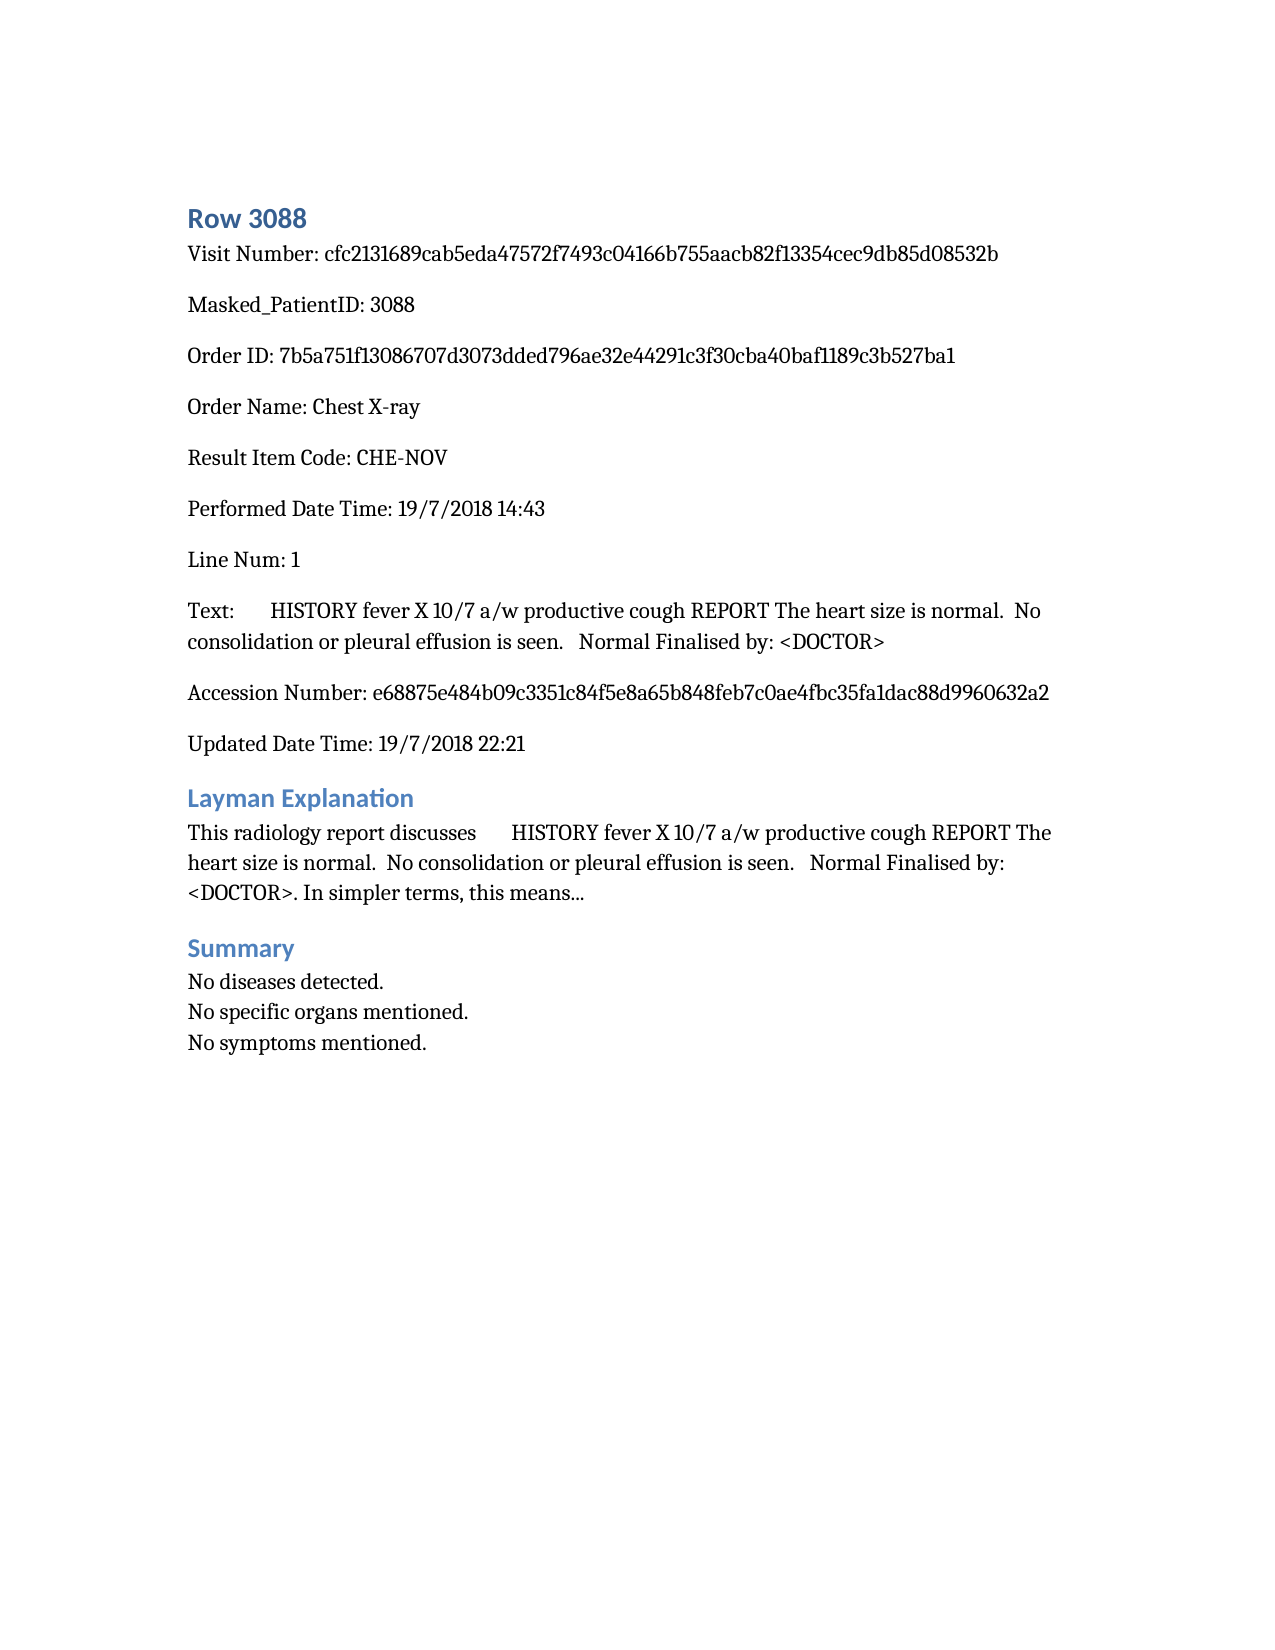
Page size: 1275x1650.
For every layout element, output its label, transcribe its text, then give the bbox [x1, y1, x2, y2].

subtitle Summary [187, 931, 1087, 964]
text Order ID: 7b5a751f13086707d3073dded796ae32e44291c3f30cba40baf1189c3b527ba1 [187, 343, 1087, 369]
subtitle Row 3088 [187, 200, 1087, 236]
text Accession Number: e68875e484b09c3351c84f5e8a65b848feb7c0ae4fbc35fa1dac88d9960632a2 [187, 679, 1087, 706]
text Order Name: Chest X-ray [187, 394, 1087, 420]
text Result Item Code: CHE-NOV [187, 445, 1087, 471]
text This radiology report discusses HISTORY fever X 10/7 a/w productive cough REPORT The heart size is normal. No consolidation or pleural effusion is seen. Normal Finalised by: <DOCTOR>. In simpler terms, this means... [187, 819, 1087, 906]
text Line Num: 1 [187, 547, 1087, 573]
text No diseases detected. No specific organs mentioned. No symptoms mentioned. [187, 969, 1087, 1056]
text Updated Date Time: 19/7/2018 22:21 [187, 731, 1087, 757]
text Performed Date Time: 19/7/2018 14:43 [187, 496, 1087, 522]
text Masked_PatientID: 3088 [187, 292, 1087, 318]
text Visit Number: cfc2131689cab5eda47572f7493c04166b755aacb82f13354cec9db85d08532b [187, 241, 1087, 267]
subtitle Layman Explanation [187, 782, 1087, 814]
text Text: HISTORY fever X 10/7 a/w productive cough REPORT The heart size is normal. No consolidation or pleural effusion is seen. Normal Finalised by: <DOCTOR> [187, 598, 1087, 655]
